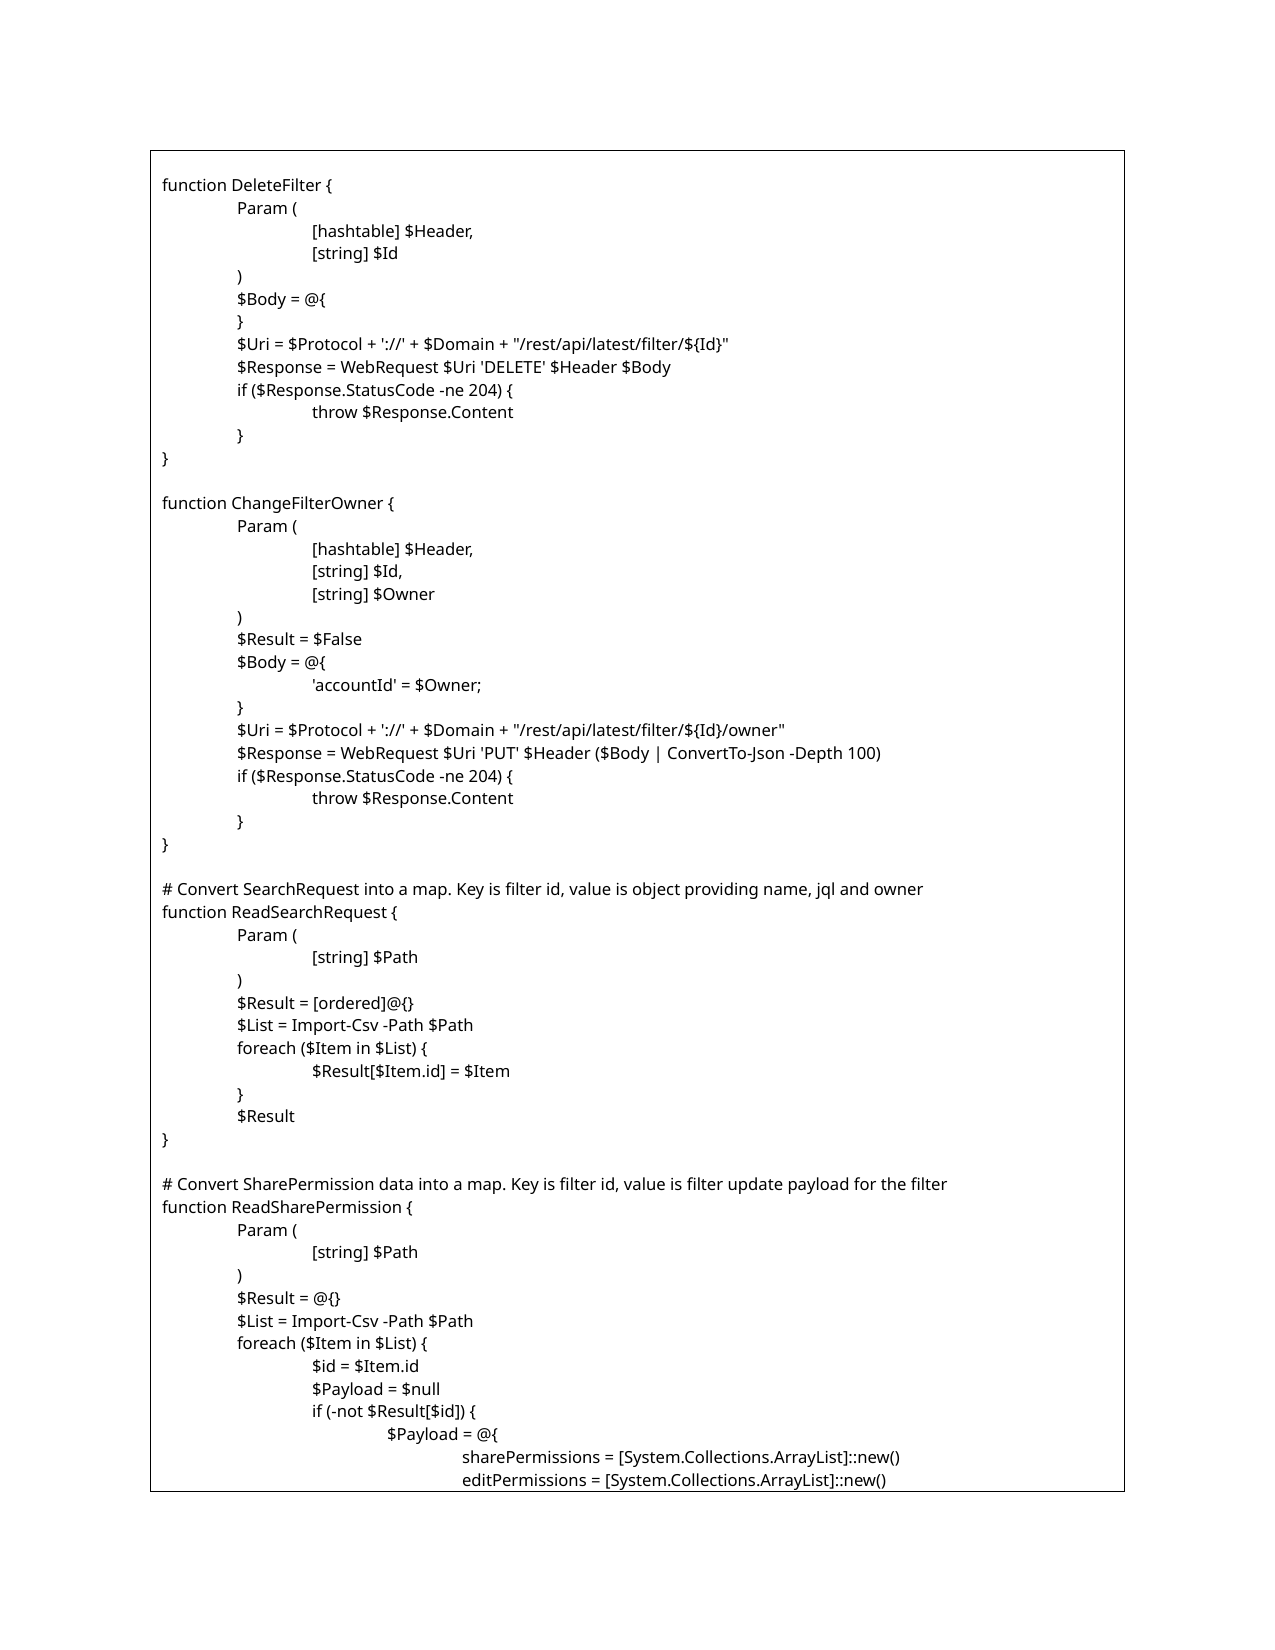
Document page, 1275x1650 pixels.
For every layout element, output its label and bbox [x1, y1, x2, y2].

table_header [151, 151, 1124, 1491]
